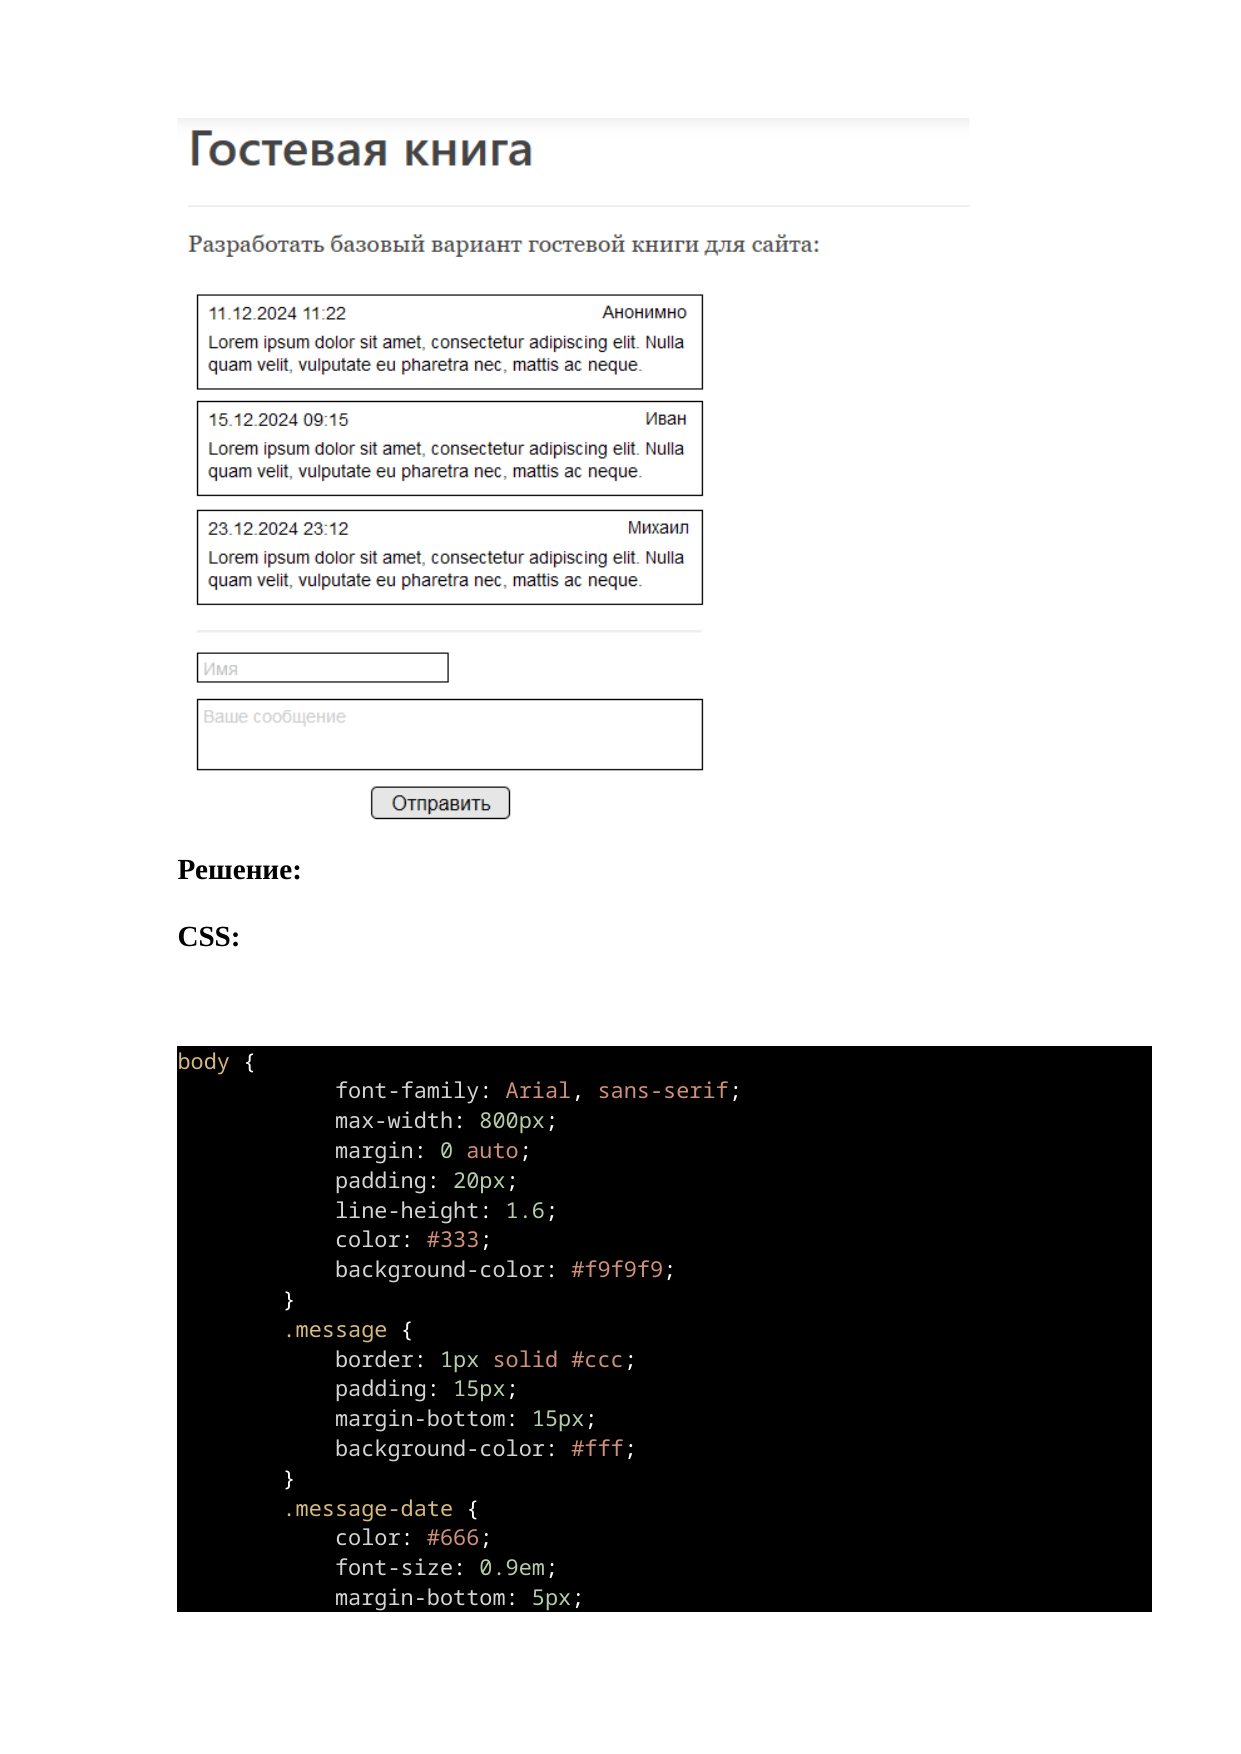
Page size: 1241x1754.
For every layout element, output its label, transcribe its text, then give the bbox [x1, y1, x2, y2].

text font-family: Arial, sans-serif; [177, 1076, 1152, 1105]
text .message-date { [177, 1493, 1152, 1522]
text Решение: [177, 852, 1152, 886]
text color: #333; [177, 1224, 1152, 1254]
text line-height: 1.6; [177, 1195, 1152, 1224]
text margin: 0 auto; [177, 1135, 1152, 1165]
text max-width: 800px; [177, 1105, 1152, 1135]
picture [177, 118, 970, 838]
text border: 1px solid #ccc; [177, 1344, 1152, 1373]
text margin-bottom: 5px; [177, 1582, 1152, 1612]
text background-color: #fff; [177, 1433, 1152, 1463]
text body { [177, 1046, 1152, 1076]
text color: #666; [177, 1522, 1152, 1552]
text } [177, 1284, 1152, 1314]
text .message { [177, 1314, 1152, 1344]
text margin-bottom: 15px; [177, 1403, 1152, 1433]
text padding: 15px; [177, 1373, 1152, 1403]
text } [177, 1463, 1152, 1493]
text font-size: 0.9em; [177, 1552, 1152, 1582]
text background-color: #f9f9f9; [177, 1254, 1152, 1284]
text padding: 20px; [177, 1165, 1152, 1195]
text CSS: [177, 919, 1152, 953]
